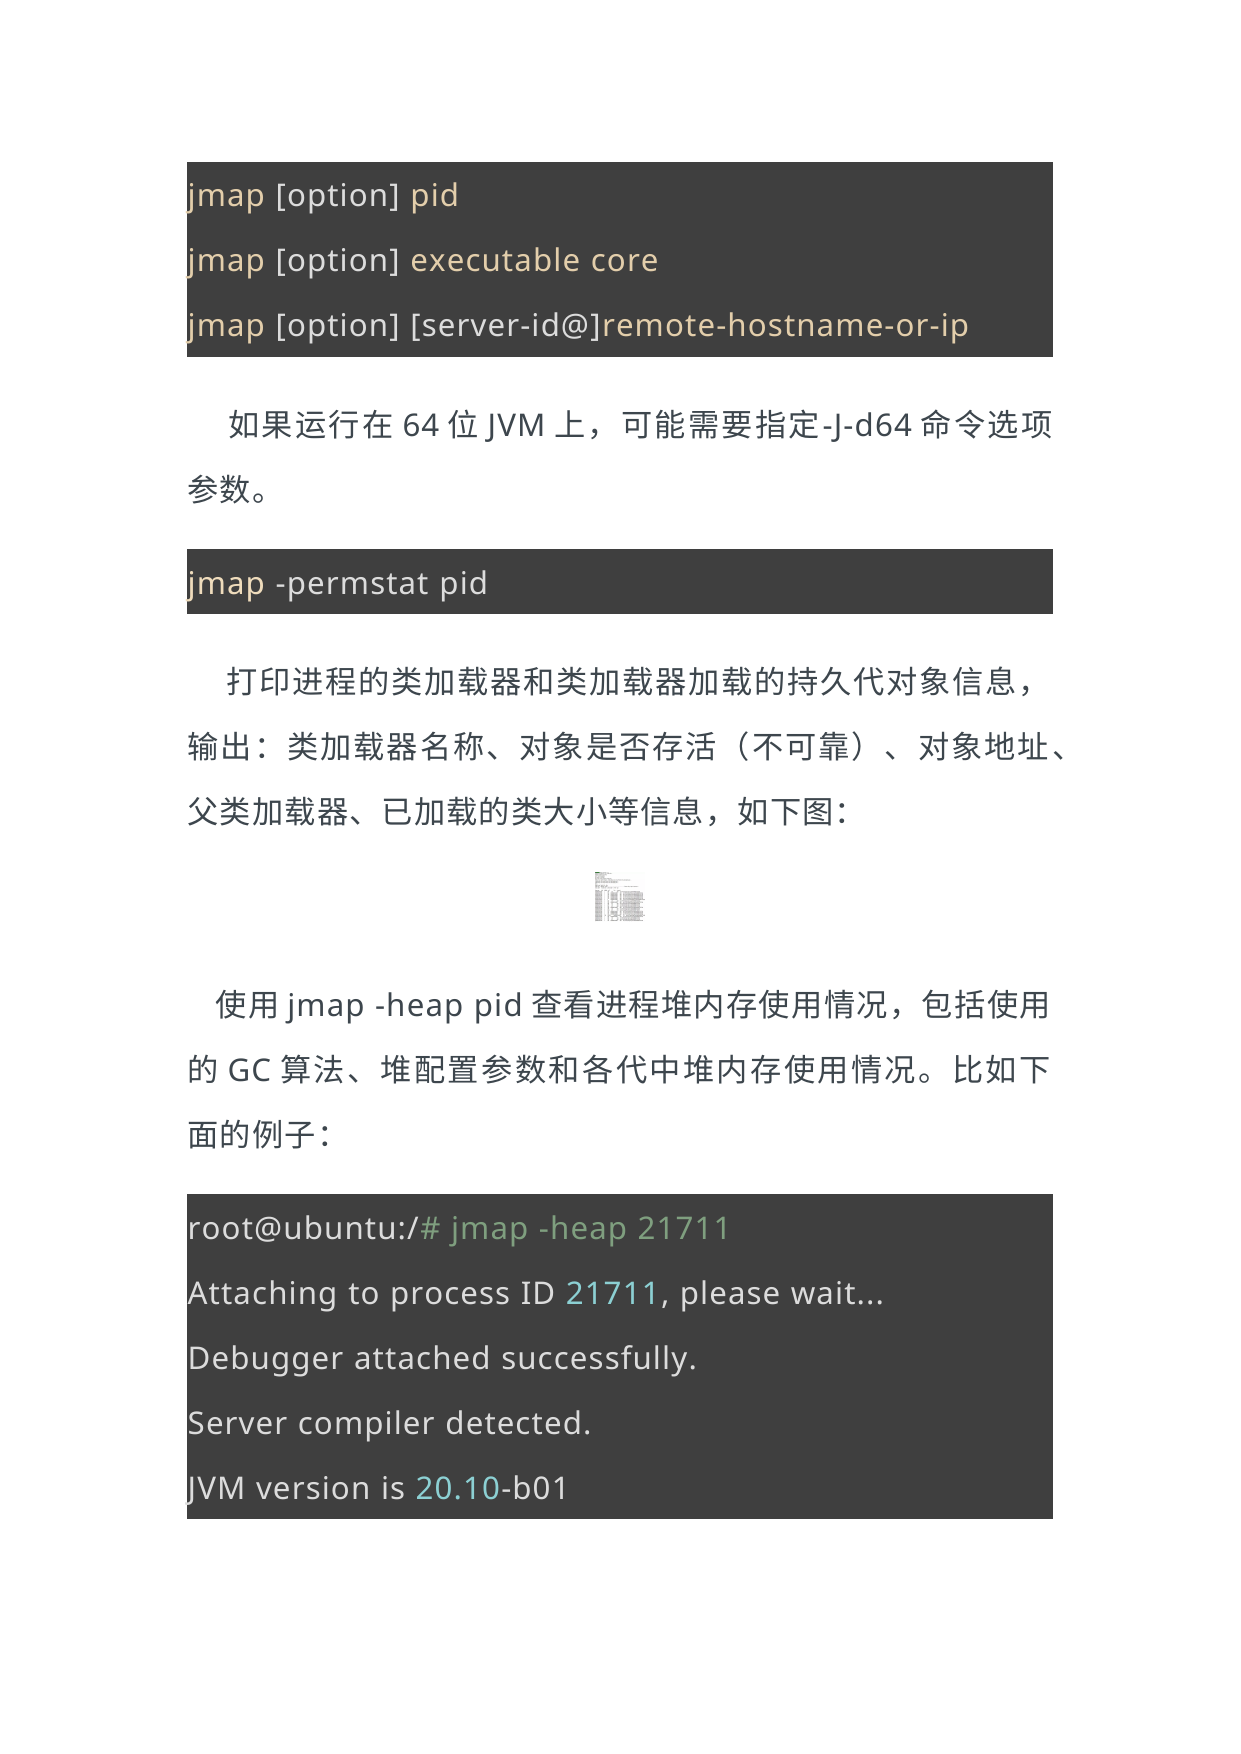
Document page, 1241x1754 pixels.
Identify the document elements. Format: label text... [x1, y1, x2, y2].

text jmap -permstat pid [187, 549, 1053, 614]
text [187, 1194, 1053, 1519]
text 打印进程的类加载器和类加载器加载的持久代对象信息，输出：类加载器名称、对象是否存活（不可靠）、对象地址、父类加载器、已加载的类大小等信息，如下图： [187, 648, 1053, 843]
text 使用jmap -heap pid查看进程堆内存使用情况，包括使用的GC算法、堆配置参数和各代中堆内存使用情况。比如下面的例子： [187, 970, 1053, 1165]
text 如果运行在64位JVM上，可能需要指定-J-d64命令选项参数。 [187, 390, 1053, 520]
text jmap [option] pid jmap [option] executable core jmap [option] [server-id@]remote-hostname-or-ip [187, 162, 1053, 357]
picture [595, 872, 645, 922]
